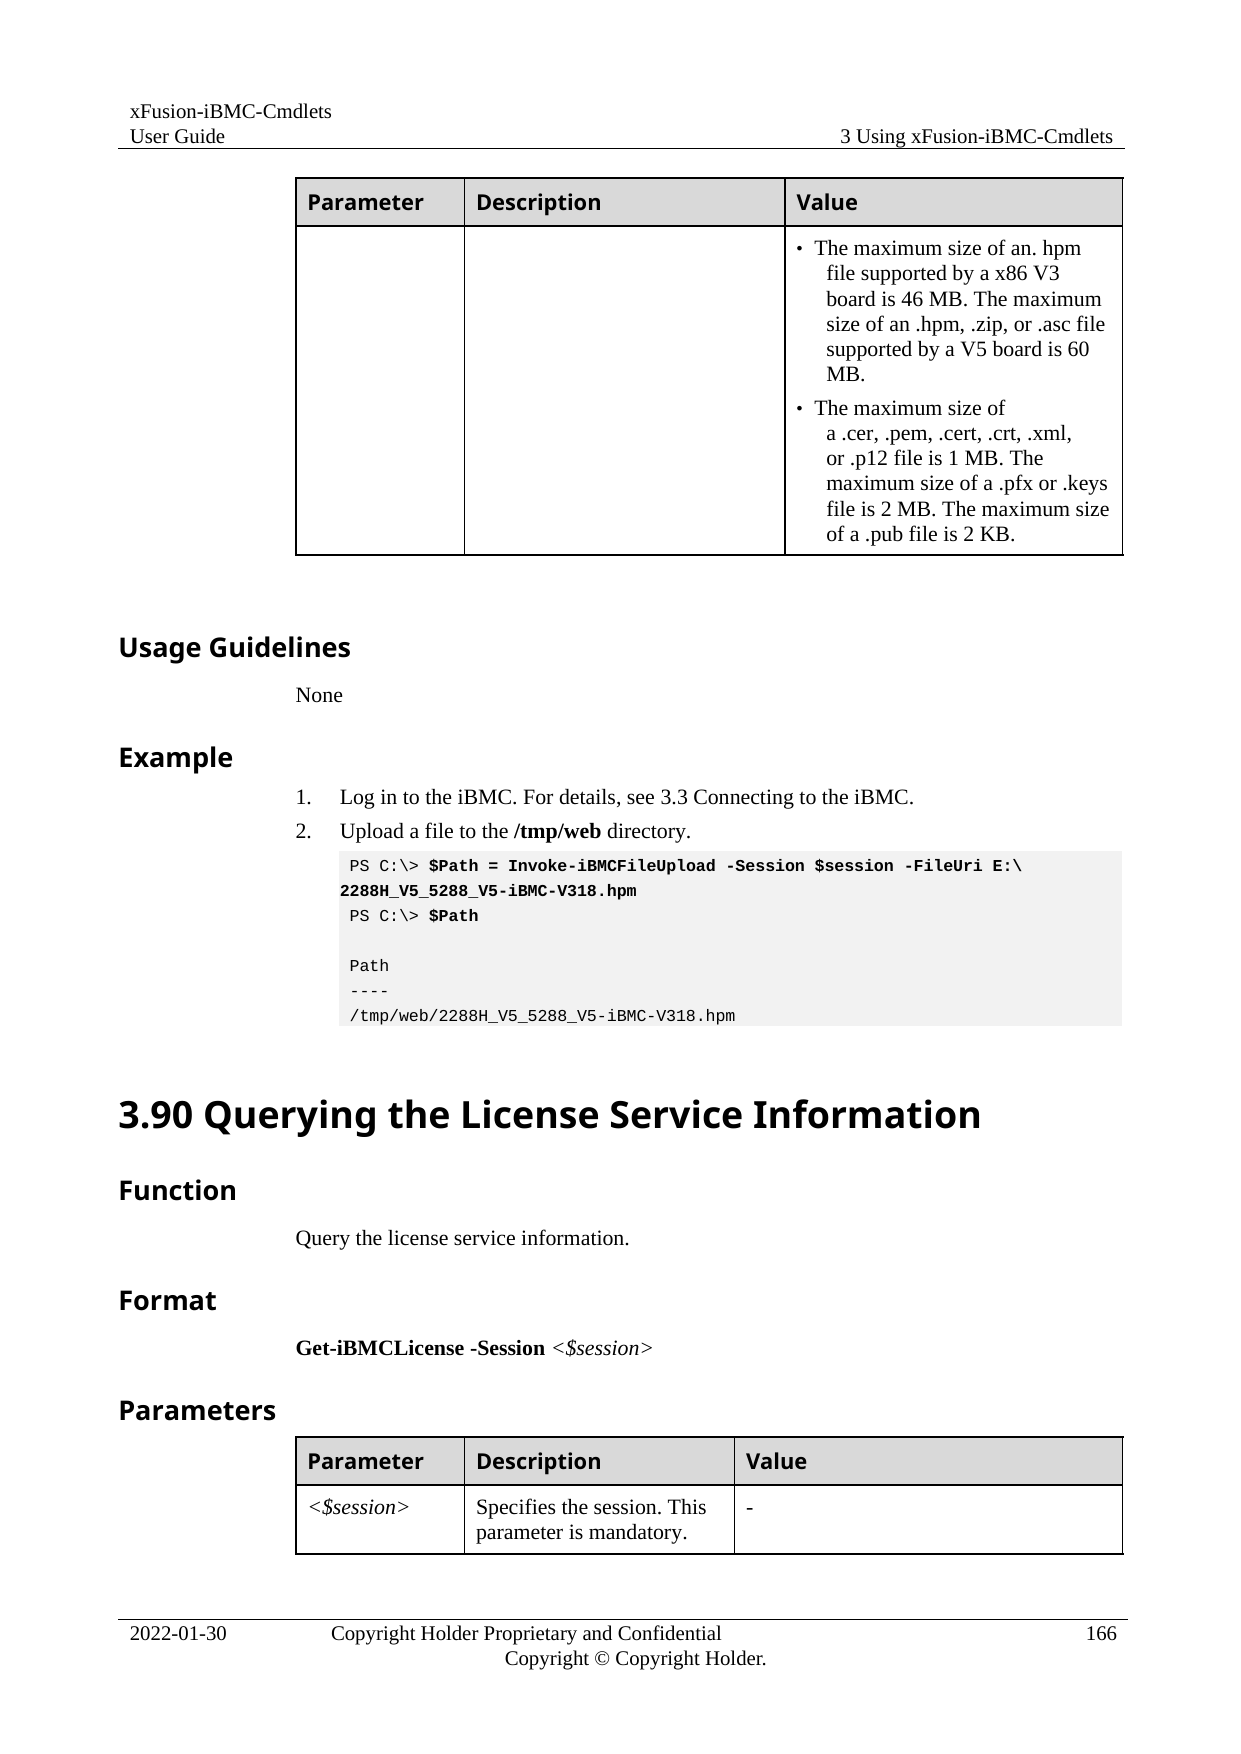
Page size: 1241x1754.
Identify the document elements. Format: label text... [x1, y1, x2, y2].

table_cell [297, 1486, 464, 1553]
list PS C:\> $Path = Invoke-iBMCFileUpload -Session $session -FileUri E:\2288H_V5_5288_V5-iBMC-V318.hpm PS C:\> $Path Path ---- /tmp/web/2288H_V5_5288_V5-iBMC-V318.hpm [339, 851, 1122, 1026]
list Upload a file to the /tmp/web directory. [295, 818, 1122, 843]
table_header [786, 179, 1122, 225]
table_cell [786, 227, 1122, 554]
text Function [118, 1171, 1122, 1208]
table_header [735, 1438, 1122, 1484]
subtitle Querying the License Service Information [118, 1089, 1122, 1140]
text Get-iBMCLicense -Session <$session> [295, 1334, 1122, 1360]
text Example [118, 739, 1122, 776]
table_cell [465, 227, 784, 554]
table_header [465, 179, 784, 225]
text None [295, 682, 1122, 708]
text Parameters [118, 1391, 1122, 1428]
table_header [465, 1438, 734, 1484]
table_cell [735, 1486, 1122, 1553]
text Usage Guidelines [118, 629, 1122, 666]
text Format [118, 1281, 1122, 1318]
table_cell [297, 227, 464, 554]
list Log in to the iBMC. For details, see 3.3 Connecting to the iBMC. [295, 784, 1122, 809]
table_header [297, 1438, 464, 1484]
text Query the license service information. [295, 1224, 1122, 1250]
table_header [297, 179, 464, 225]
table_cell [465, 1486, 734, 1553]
